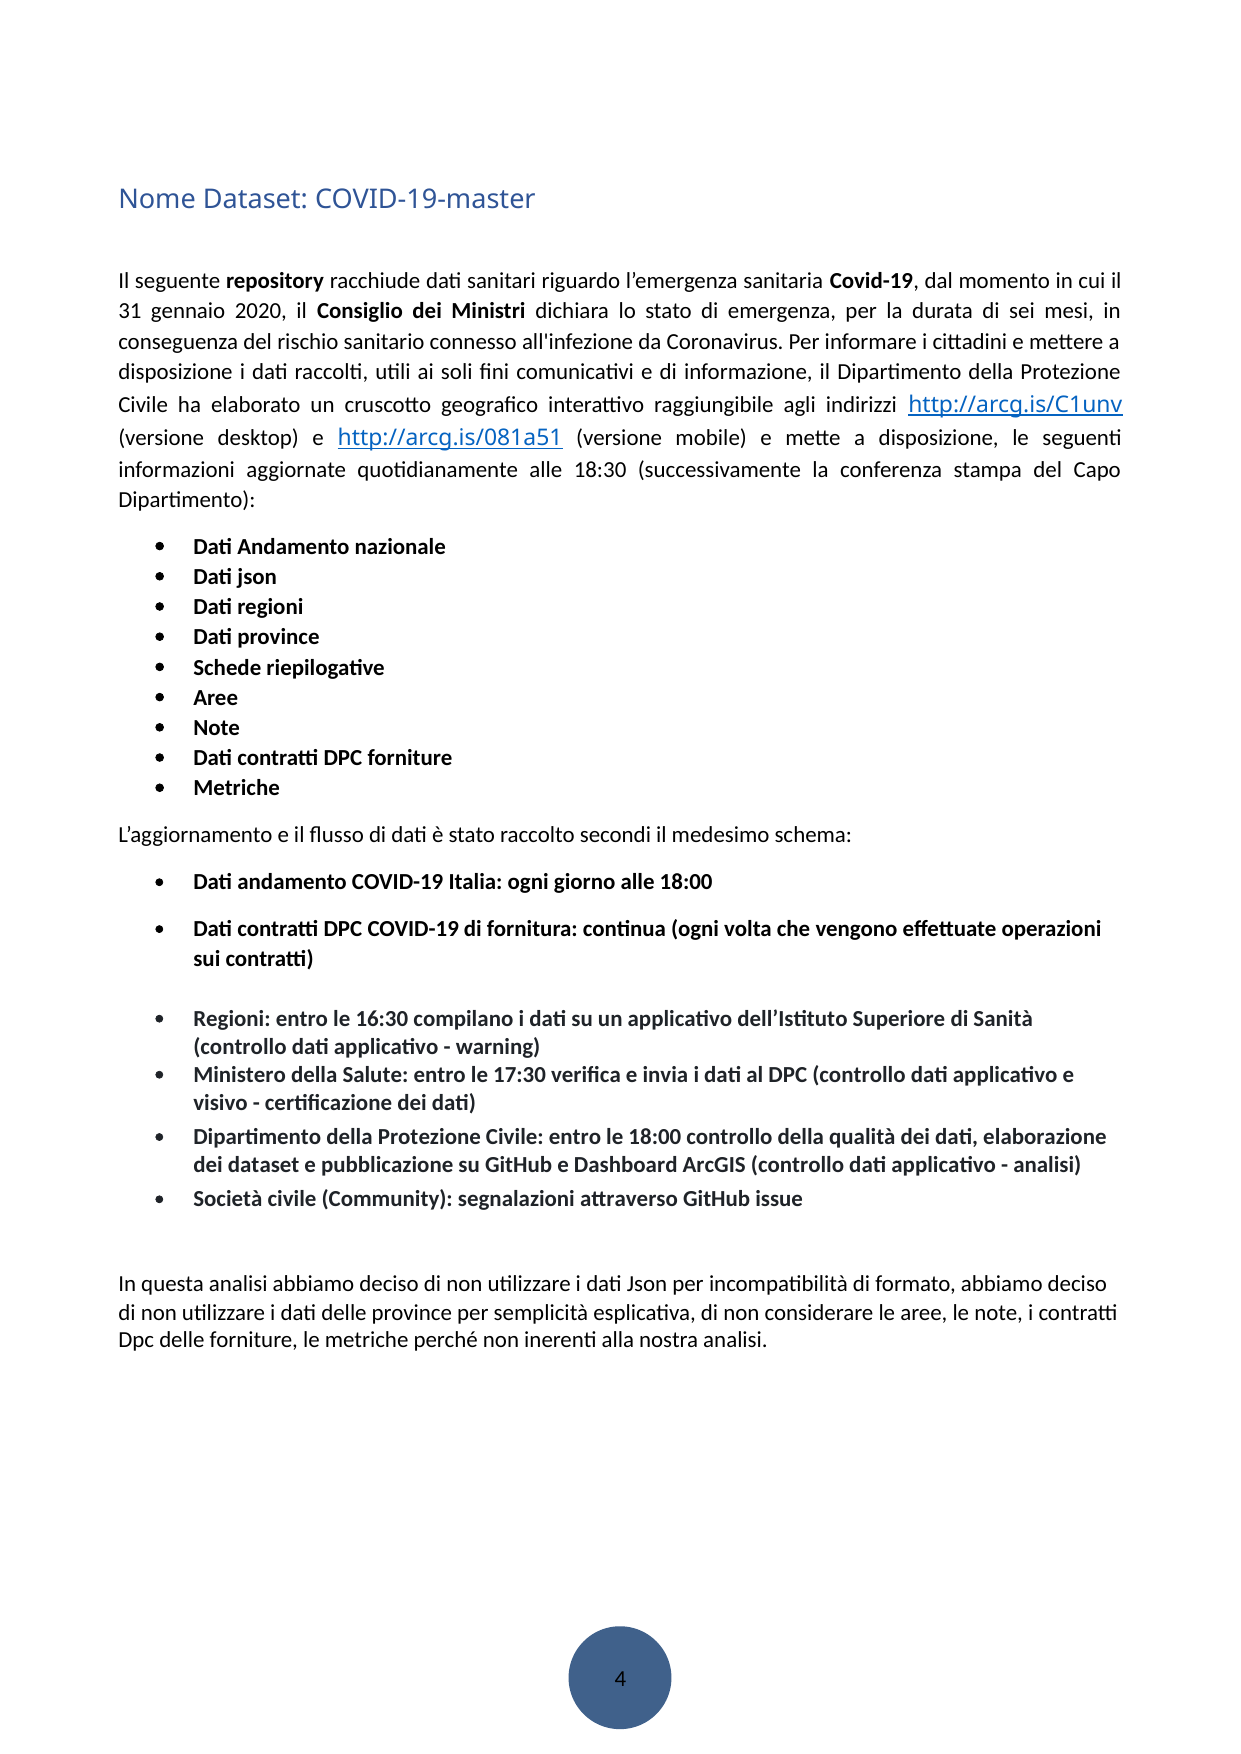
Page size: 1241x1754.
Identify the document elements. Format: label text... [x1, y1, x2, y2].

list Dati contratti DPC forniture [156, 743, 1122, 771]
list Ministero della Salute: entro le 17:30 verifica e invia i dati al DPC (controllo dati applicativo e visivo - certificazione dei dati) [156, 1060, 1122, 1116]
list Aree [156, 683, 1122, 711]
list Dati Andamento nazionale [156, 532, 1122, 560]
list Note [156, 713, 1122, 741]
text In questa analisi abbiamo deciso di non utilizzare i dati Json per incompatibilità di formato, abbiamo deciso di non utilizzare i dati delle province per semplicità esplicativa, di non considerare le aree, le note, i contratti Dpc delle forniture, le metriche perché non inerenti alla nostra analisi. [118, 1269, 1122, 1354]
list Regioni: entro le 16:30 compilano i dati su un applicativo dell’Istituto Superiore di Sanità (controllo dati applicativo - warning) [156, 1004, 1122, 1060]
text L’aggiornamento e il flusso di dati è stato raccolto secondi il medesimo schema: [118, 820, 1122, 848]
list Dati andamento COVID-19 Italia: ogni giorno alle 18:00 [156, 867, 1122, 895]
list Dati contratti DPC COVID-19 di fornitura: continua (ogni volta che vengono effettuate operazioni sui contratti) [156, 914, 1122, 972]
list Dati json [156, 562, 1122, 590]
list Dati regioni [156, 592, 1122, 620]
list Dipartimento della Protezione Civile: entro le 18:00 controllo della qualità dei dati, elaborazione dei dataset e pubblicazione su GitHub e Dashboard ArcGIS (controllo dati applicativo - analisi) [156, 1122, 1122, 1178]
list Società civile (Community): segnalazioni attraverso GitHub issue [156, 1184, 1122, 1212]
text Il seguente repository racchiude dati sanitari riguardo l’emergenza sanitaria Covid-19, dal momento in cui il 31 gennaio 2020, il Consiglio dei Ministri dichiara lo stato di emergenza, per la durata di sei mesi, in conseguenza del rischio sanitario connesso all'infezione da Coronavirus. Per informare i cittadini e mettere a disposizione i dati raccolti, utili ai soli fini comunicativi e di informazione, il Dipartimento della Protezione Civile ha elaborato un cruscotto geografico interattivo raggiungibile agli indirizzi http://arcg.is/C1unv (versione desktop) e http://arcg.is/081a51 (versione mobile) e mette a disposizione, le seguenti informazioni aggiornate quotidianamente alle 18:30 (successivamente la conferenza stampa del Capo Dipartimento): [118, 266, 1122, 513]
list Metriche [156, 773, 1122, 802]
subtitle Nome Dataset: COVID-19-master [118, 180, 1122, 217]
list Dati province [156, 622, 1122, 651]
list Schede riepilogative [156, 653, 1122, 681]
